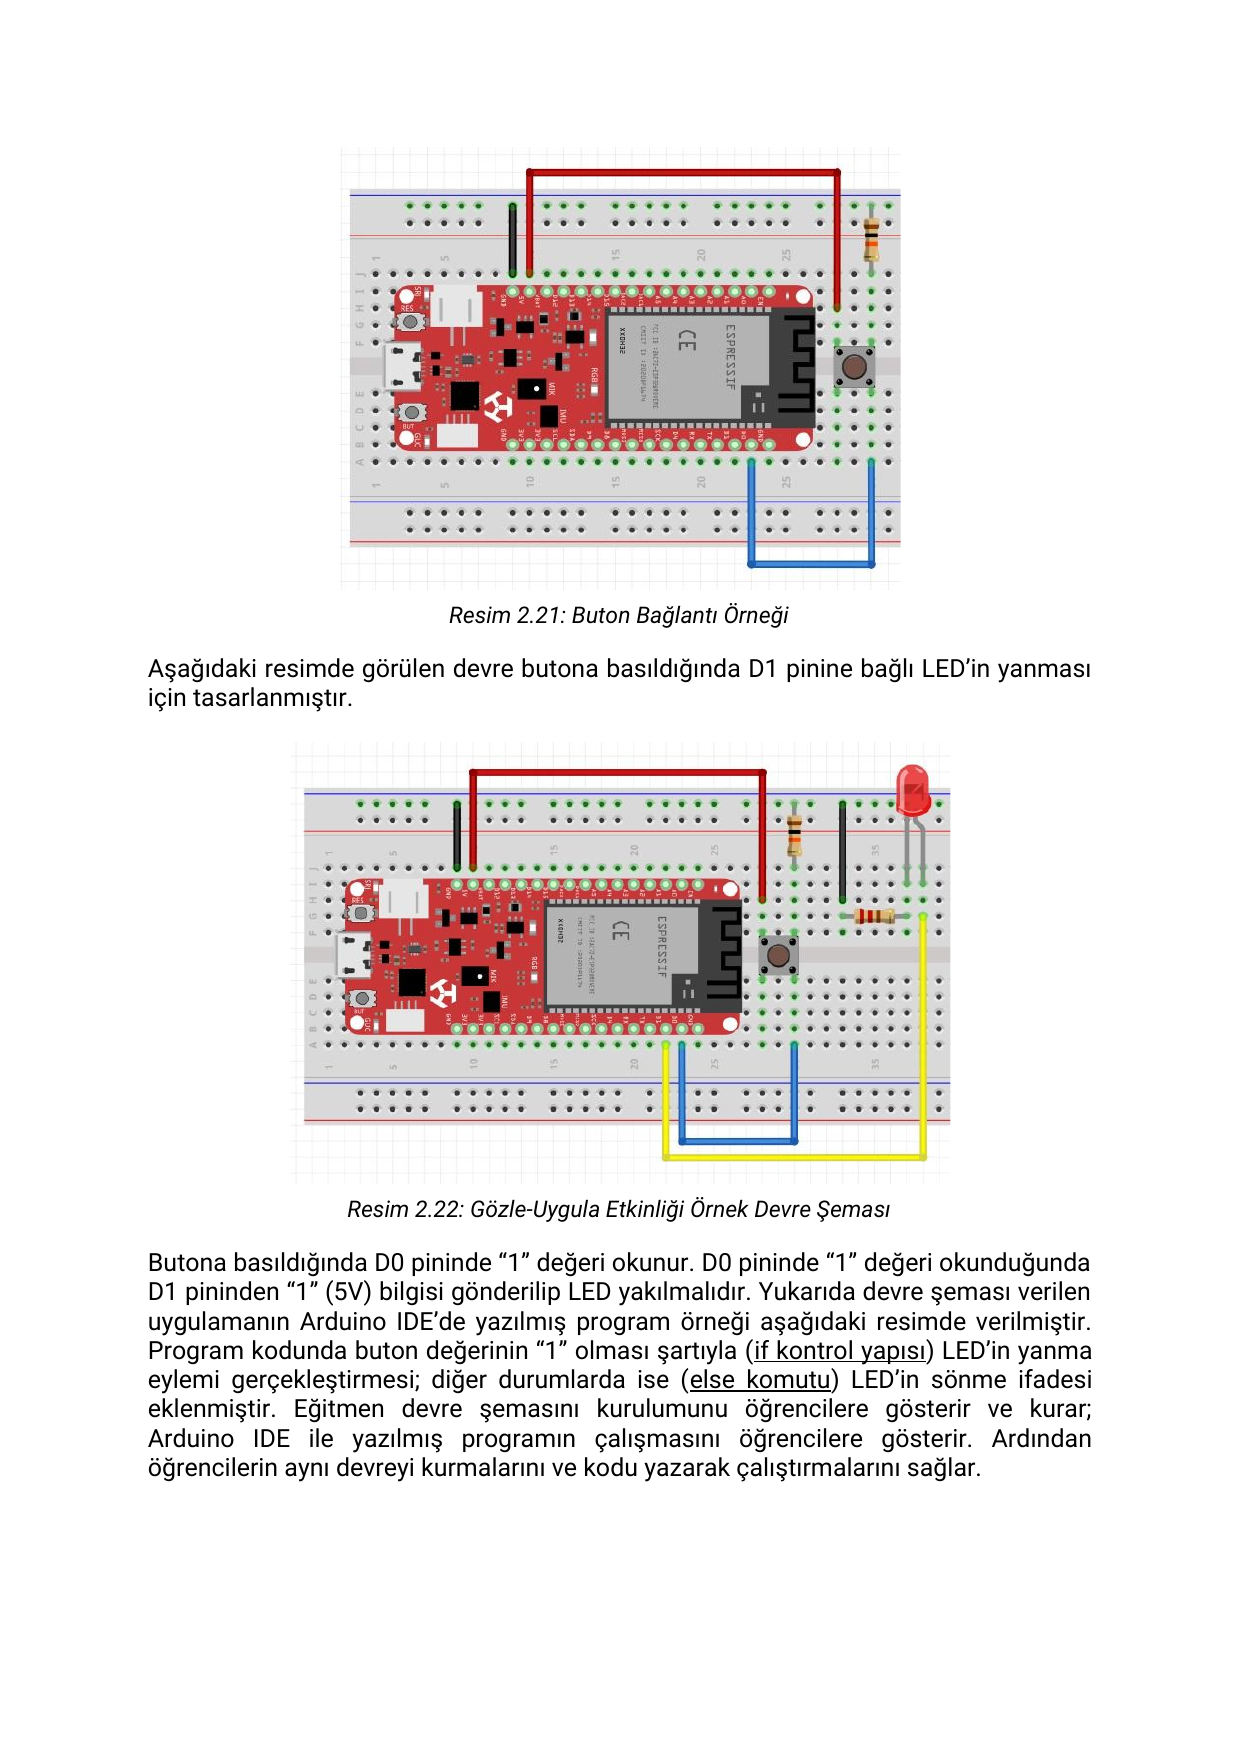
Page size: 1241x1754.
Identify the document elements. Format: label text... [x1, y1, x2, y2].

picture [339, 147, 901, 590]
text Aşağıdaki resimde görülen devre butona basıldığında D1 pinine bağlı LED’in yanması için tasarlanmıştır. [148, 654, 1093, 713]
text Butona basıldığında D0 pininde “1” değeri okunur. D0 pininde “1” değeri okunduğunda D1 pininden “1” (5V) bilgisi gönderilip LED yakılmalıdır. Yukarıda devre şeması verilen uygulamanın Arduino IDE’de yazılmış program örneği aşağıdaki resimde verilmiştir. Program kodunda buton değerinin “1” olması şartıyla (if kontrol yapısı) LED’in yanma eylemi gerçekleştirmesi; diğer durumlarda ise (else komutu) LED’in sönme ifadesi eklenmiştir. Eğitmen devre şemasını kurulumunu öğrencilere gösterir ve kurar; Arduino IDE ile yazılmış programın çalışmasını öğrencilere gösterir. Ardından öğrencilerin aynı devreyi kurmalarını ve kodu yazarak çalıştırmalarını sağlar. [148, 1248, 1093, 1482]
text Resim 2.22: Gözle-Uygula Etkinliği Örnek Devre Şeması [148, 1196, 1093, 1223]
text Resim 2.21: Buton Bağlantı Örneği [148, 602, 1093, 629]
picture [289, 742, 951, 1184]
